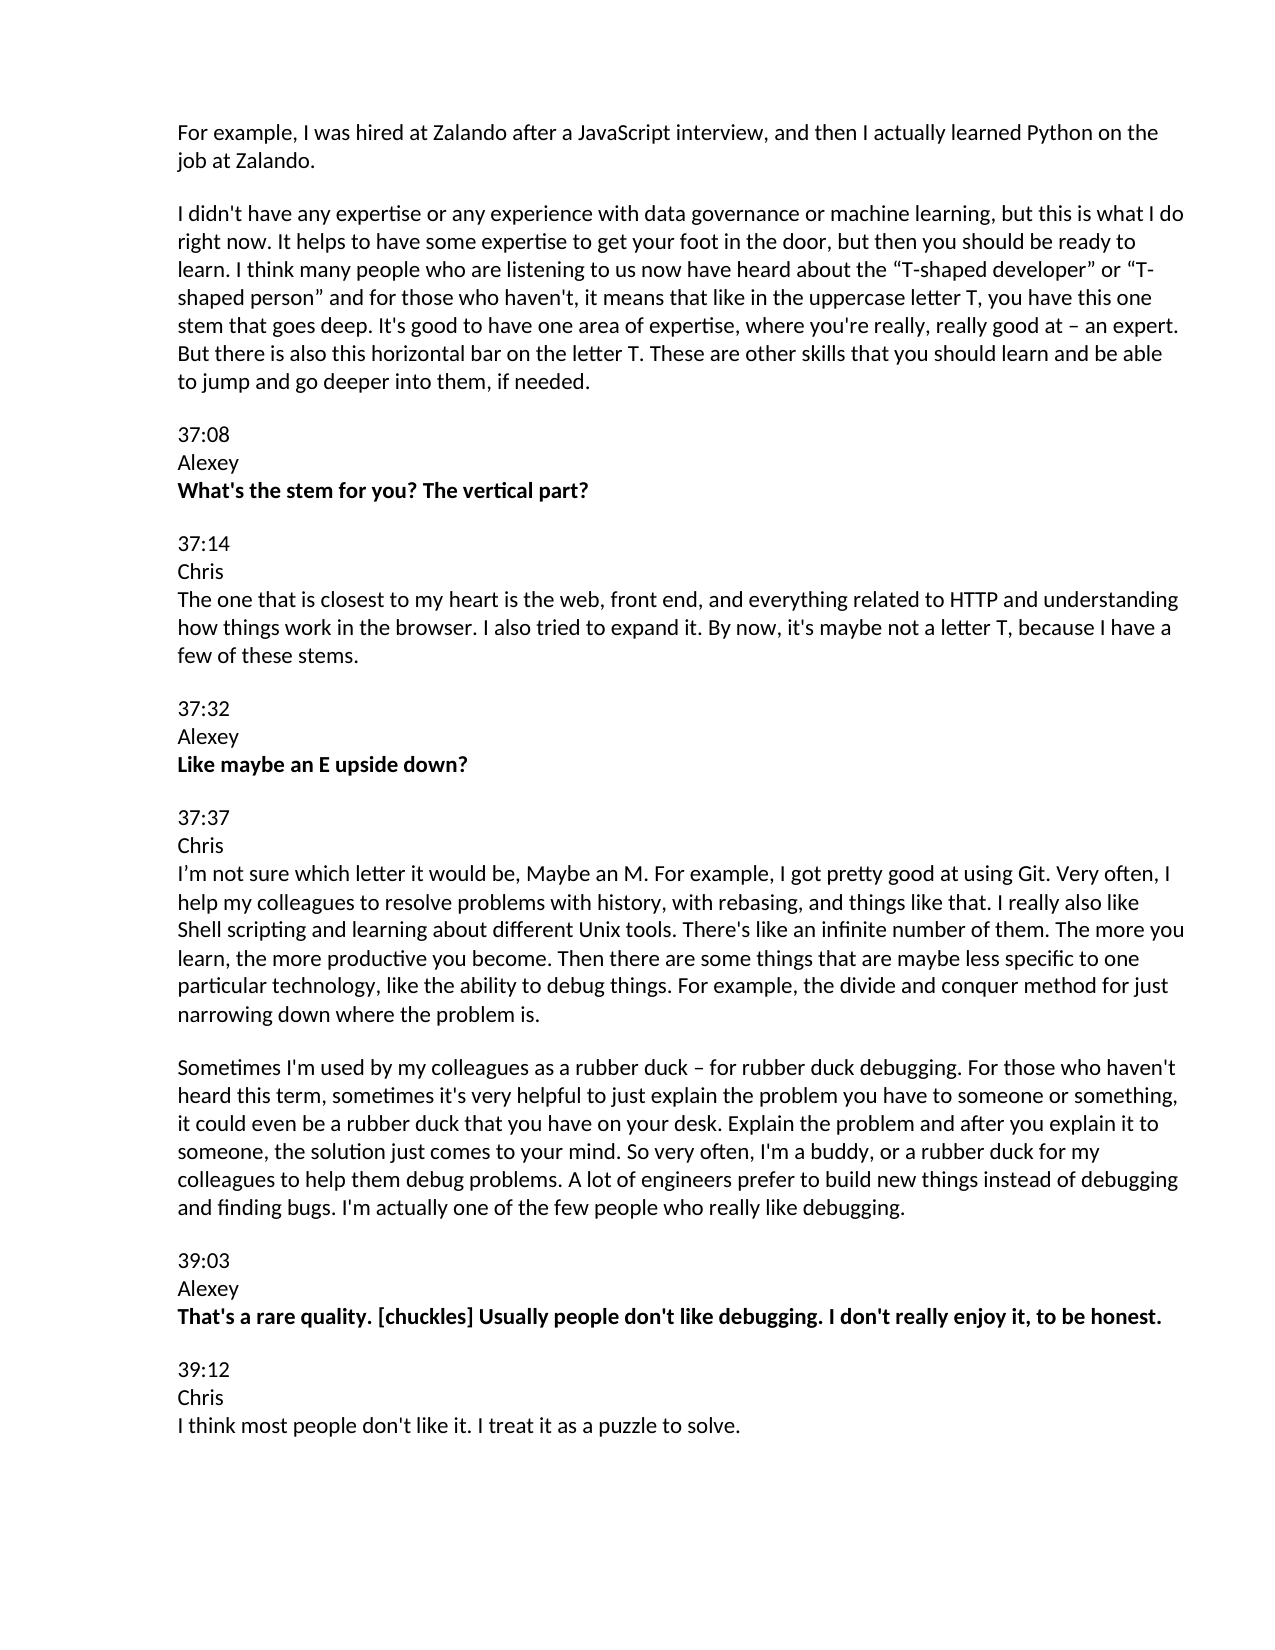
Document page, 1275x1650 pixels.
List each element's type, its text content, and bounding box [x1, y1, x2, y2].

text 37:32 [177, 694, 1186, 722]
text 39:03 [177, 1246, 1186, 1274]
text I think most people don't like it. I treat it as a puzzle to solve. [177, 1411, 1186, 1439]
text Like maybe an E upside down? [177, 751, 1186, 778]
text Alexey [177, 722, 1186, 751]
text That's a rare quality. [chuckles] Usually people don't like debugging. I don't really enjoy it, to be honest. [177, 1302, 1186, 1330]
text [177, 118, 1186, 174]
text Chris [177, 832, 1186, 859]
text I’m not sure which letter it would be, Maybe an M. For example, I got pretty good at using Git. Very often, I help my colleagues to resolve problems with history, with rebasing, and things like that. I really also like Shell scripting and learning about different Unix tools. There's like an infinite number of them. The more you learn, the more productive you become. Then there are some things that are maybe less specific to one particular technology, like the ability to debug things. For example, the divide and conquer method for just narrowing down where the problem is. [177, 859, 1186, 1028]
text 37:08 [177, 420, 1186, 448]
text Chris [177, 557, 1186, 585]
text Chris [177, 1383, 1186, 1411]
text Sometimes I'm used by my colleagues as a rubber duck – for rubber duck debugging. For those who haven't heard this term, sometimes it's very helpful to just explain the problem you have to someone or something, it could even be a rubber duck that you have on your desk. Explain the problem and after you explain it to someone, the solution just comes to your mind. So very often, I'm a buddy, or a rubber duck for my colleagues to help them debug problems. A lot of engineers prefer to build new things instead of debugging and finding bugs. I'm actually one of the few people who really like debugging. [177, 1053, 1186, 1221]
text What's the stem for you? The vertical part? [177, 476, 1186, 504]
text 39:12 [177, 1355, 1186, 1383]
text 37:37 [177, 803, 1186, 832]
text I didn't have any expertise or any experience with data governance or machine learning, but this is what I do right now. It helps to have some expertise to get your foot in the door, but then you should be ready to learn. I think many people who are listening to us now have heard about the “T-shaped developer” or “T-shaped person” and for those who haven't, it means that like in the uppercase letter T, you have this one stem that goes deep. It's good to have one area of expertise, where you're really, really good at – an expert. But there is also this horizontal bar on the letter T. These are other skills that you should learn and be able to jump and go deeper into them, if needed. [177, 199, 1186, 395]
text Alexey [177, 1274, 1186, 1302]
text The one that is closest to my heart is the web, front end, and everything related to HTTP and understanding how things work in the browser. I also tried to expand it. By now, it's maybe not a letter T, because I have a few of these stems. [177, 585, 1186, 669]
text 37:14 [177, 529, 1186, 557]
text Alexey [177, 448, 1186, 476]
